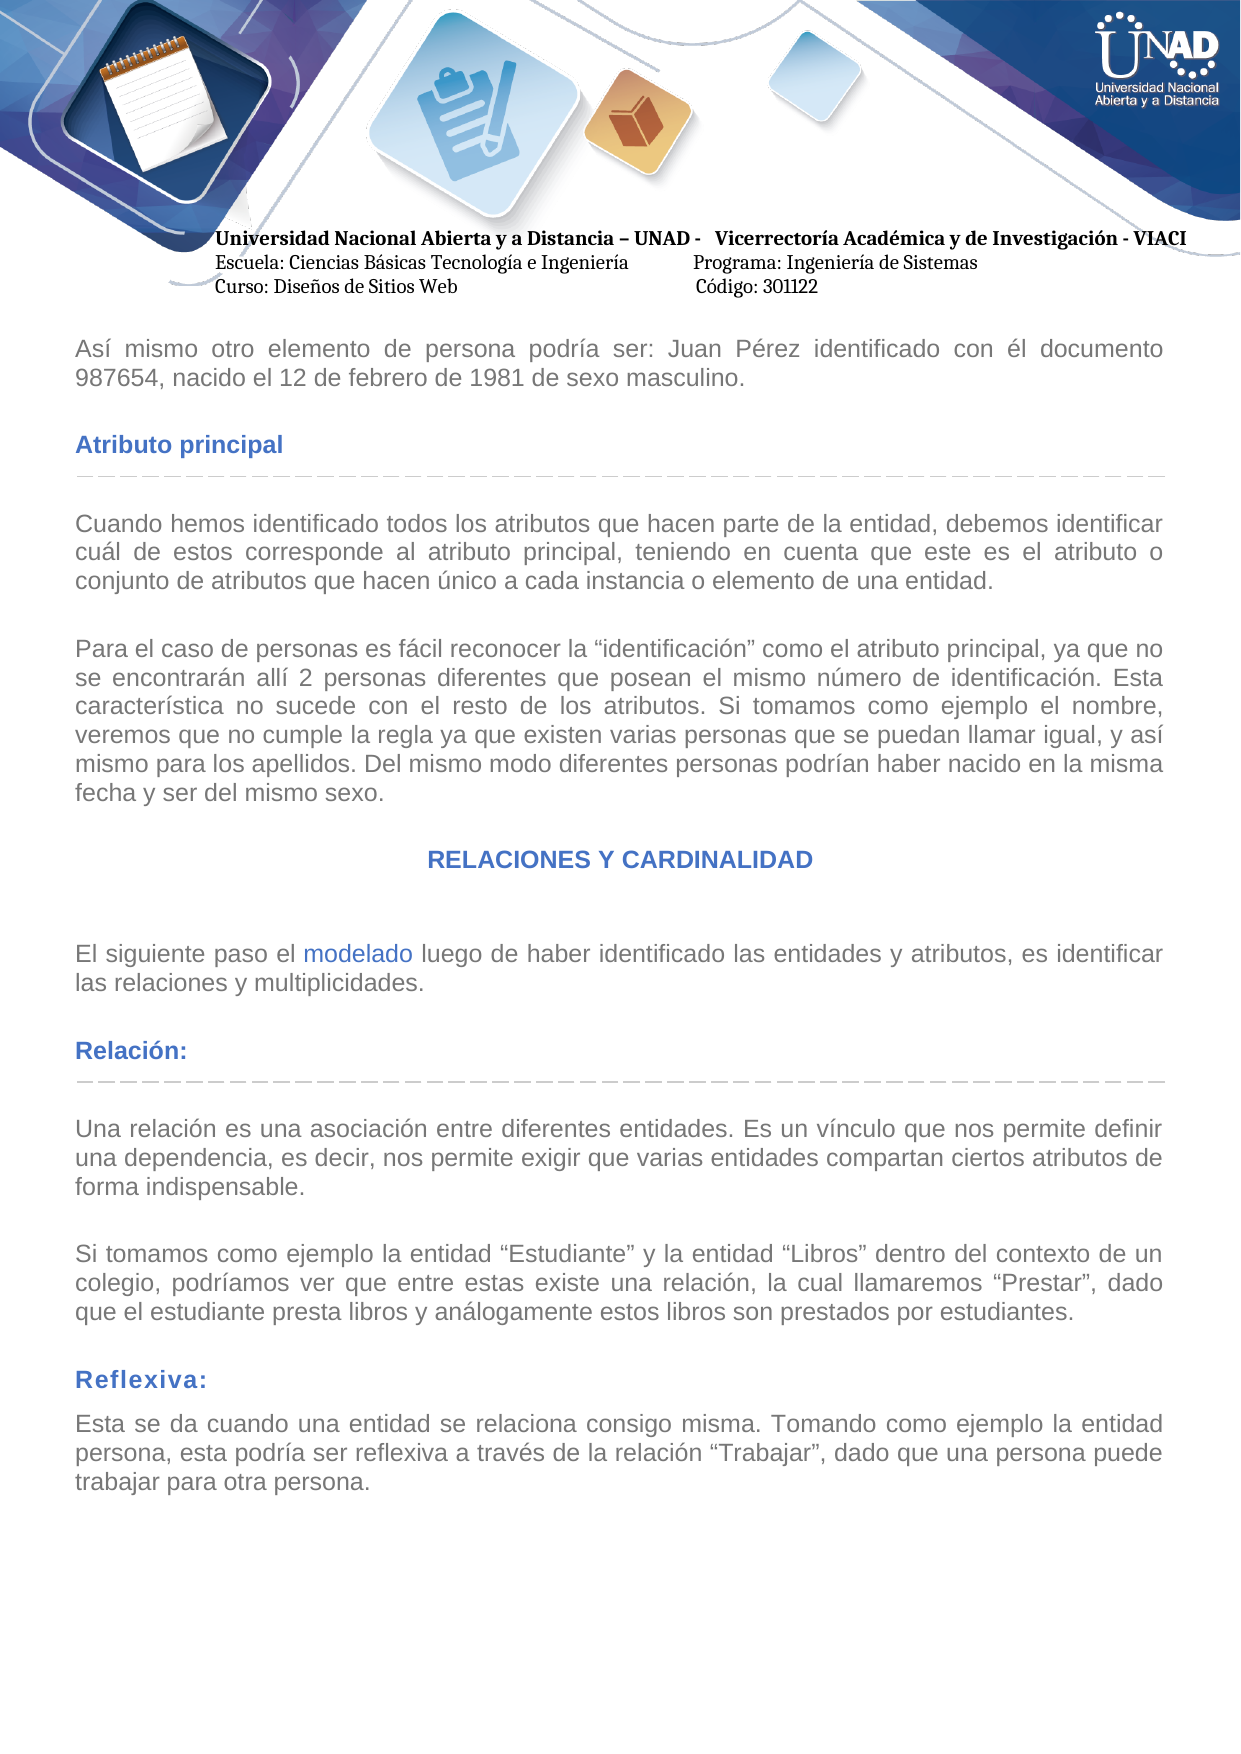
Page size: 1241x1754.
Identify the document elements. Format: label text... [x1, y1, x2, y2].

text Esta se da cuando una entidad se relaciona consigo misma. Tomando como ejemplo la entidad persona, esta podría ser reflexiva a través de la relación “Trabajar”, dado que una persona puede trabajar para otra persona. [75, 1409, 1165, 1495]
subtitle Reflexiva: [75, 1365, 1165, 1393]
picture [0, 0, 1241, 286]
text Así mismo otro elemento de persona podría ser: Juan Pérez identificado con él documento 987654, nacido el 12 de febrero de 1981 de sexo masculino. [75, 334, 1165, 391]
text Una relación es una asociación entre diferentes entidades. Es un vínculo que nos permite definir una dependencia, es decir, nos permite exigir que varias entidades compartan ciertos atributos de forma indispensable. [75, 1114, 1165, 1200]
subtitle Relación: [75, 1036, 1165, 1083]
subtitle RELACIONES Y CARDINALIDAD [75, 845, 1165, 874]
text Si tomamos como ejemplo la entidad “Estudiante” y la entidad “Libros” dentro del contexto de un colegio, podríamos ver que entre estas existe una relación, la cual llamaremos “Prestar”, dado que el estudiante presta libros y análogamente estos libros son prestados por estudiantes. [75, 1239, 1165, 1326]
text El siguiente paso el modelado luego de haber identificado las entidades y atributos, es identificar las relaciones y multiplicidades. [75, 939, 1165, 997]
text Cuando hemos identificado todos los atributos que hacen parte de la entidad, debemos identificar cuál de estos corresponde al atributo principal, teniendo en cuenta que este es el atributo o conjunto de atributos que hacen único a cada instancia o elemento de una entidad. [75, 508, 1165, 595]
subtitle Atributo principal [75, 430, 1165, 477]
text Para el caso de personas es fácil reconocer la “identificación” como el atributo principal, ya que no se encontrarán allí 2 personas diferentes que posean el mismo número de identificación. Esta característica no sucede con el resto de los atributos. Si tomamos como ejemplo el nombre, veremos que no cumple la regla ya que existen varias personas que se puedan llamar igual, y así mismo para los apellidos. Del mismo modo diferentes personas podrían haber nacido en la misma fecha y ser del mismo sexo. [75, 634, 1165, 806]
